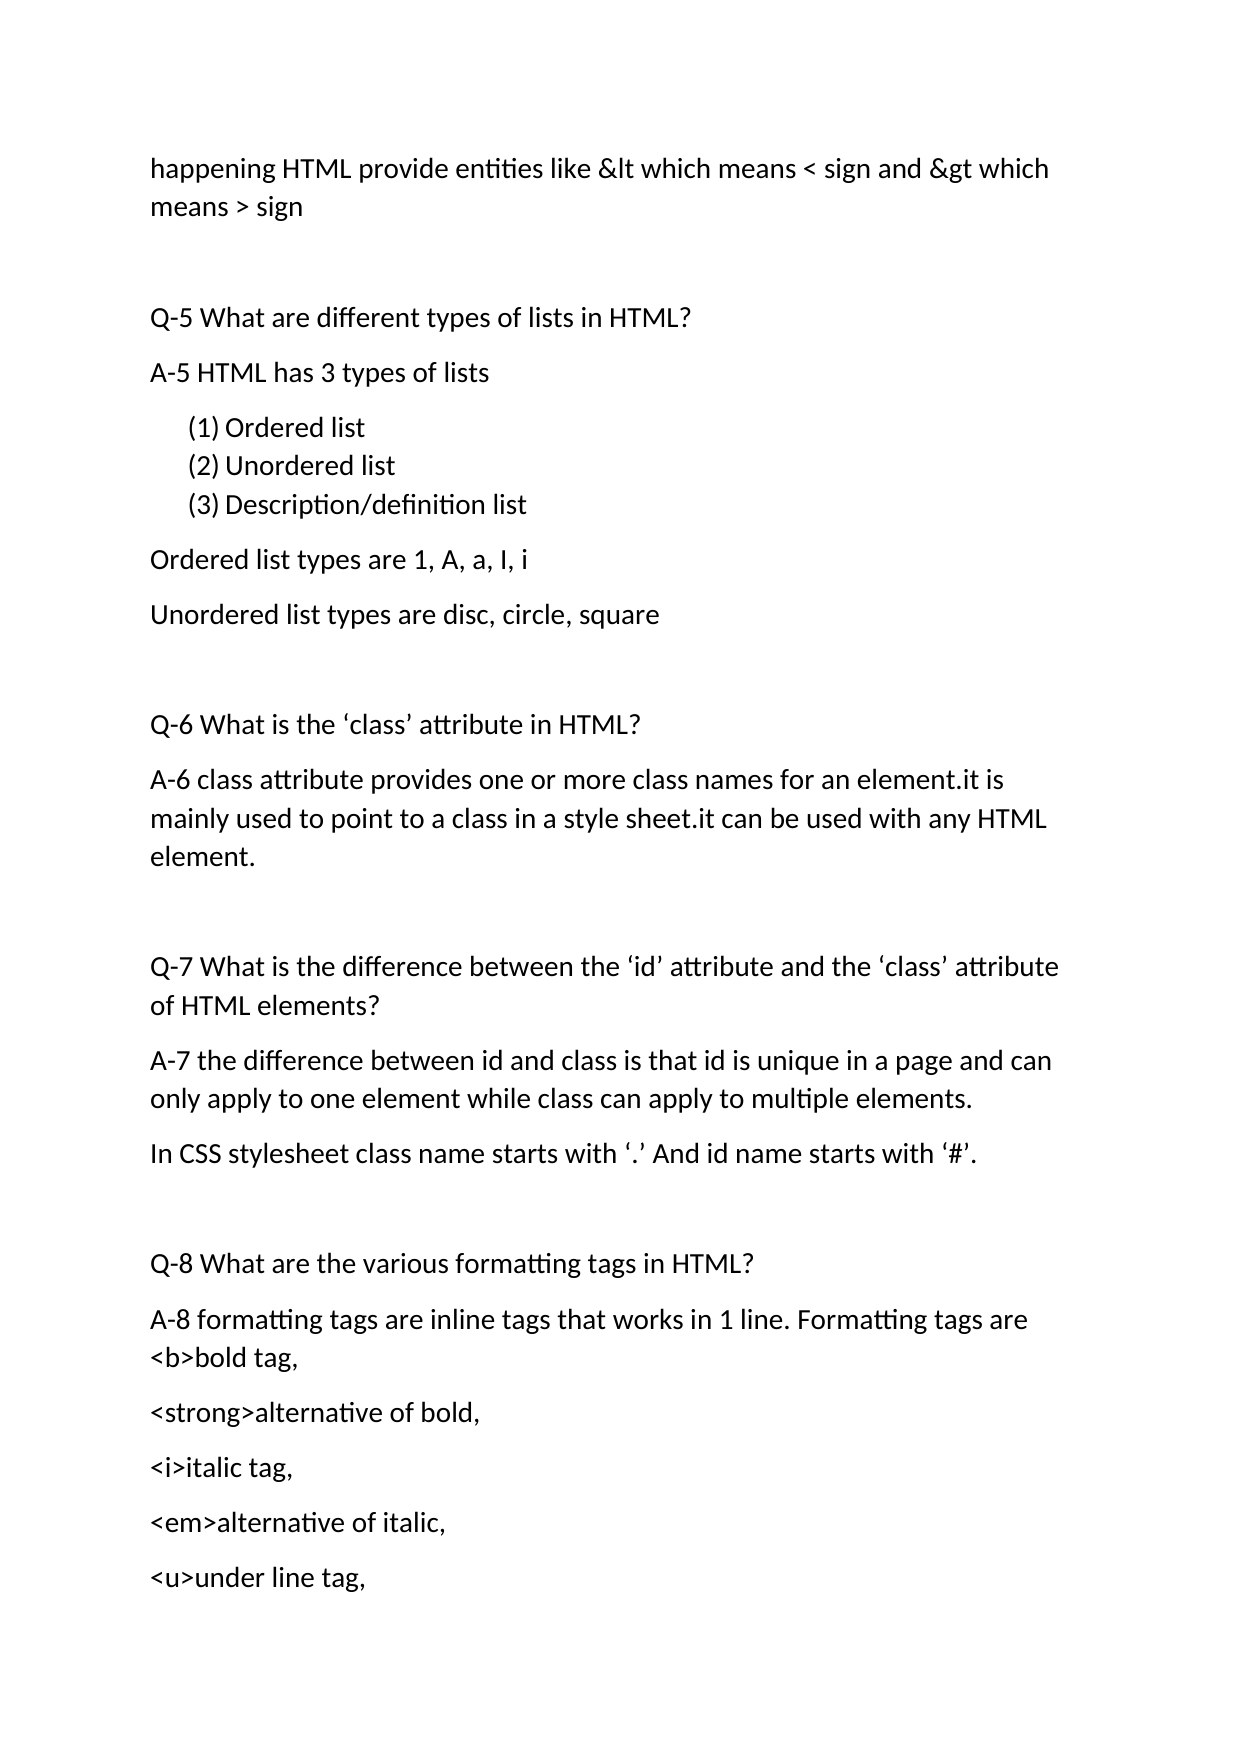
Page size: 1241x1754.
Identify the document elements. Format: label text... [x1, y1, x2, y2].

list Description/definition list [187, 486, 1090, 521]
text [150, 150, 1090, 224]
text Q-8 What are the various formatting tags in HTML? [150, 1246, 1090, 1281]
text Q-5 What are different types of lists in HTML? [150, 299, 1090, 334]
text A-5 HTML has 3 types of lists [150, 354, 1090, 389]
text A-6 class attribute provides one or more class names for an element.it is mainly used to point to a class in a style sheet.it can be used with any HTML element. [150, 761, 1090, 874]
text Ordered list types are 1, A, a, I, i [150, 541, 1090, 576]
text <u>under line tag, [150, 1559, 1090, 1595]
text Q-7 What is the difference between the ‘id’ attribute and the ‘class’ attribute of HTML elements? [150, 948, 1090, 1022]
text In CSS stylesheet class name starts with ‘.’ And id name starts with ‘#’. [150, 1135, 1090, 1171]
text Unordered list types are disc, circle, square [150, 596, 1090, 632]
text <em>alternative of italic, [150, 1504, 1090, 1540]
text A-7 the difference between id and class is that id is unique in a page and can only apply to one element while class can apply to multiple elements. [150, 1042, 1090, 1116]
text Q-6 What is the ‘class’ attribute in HTML? [150, 706, 1090, 742]
text A-8 formatting tags are inline tags that works in 1 line. Formatting tags are <b>bold tag, [150, 1301, 1090, 1375]
text <i>italic tag, [150, 1449, 1090, 1485]
list Ordered list [187, 409, 1090, 444]
list Unordered list [187, 447, 1090, 483]
text <strong>alternative of bold, [150, 1394, 1090, 1430]
